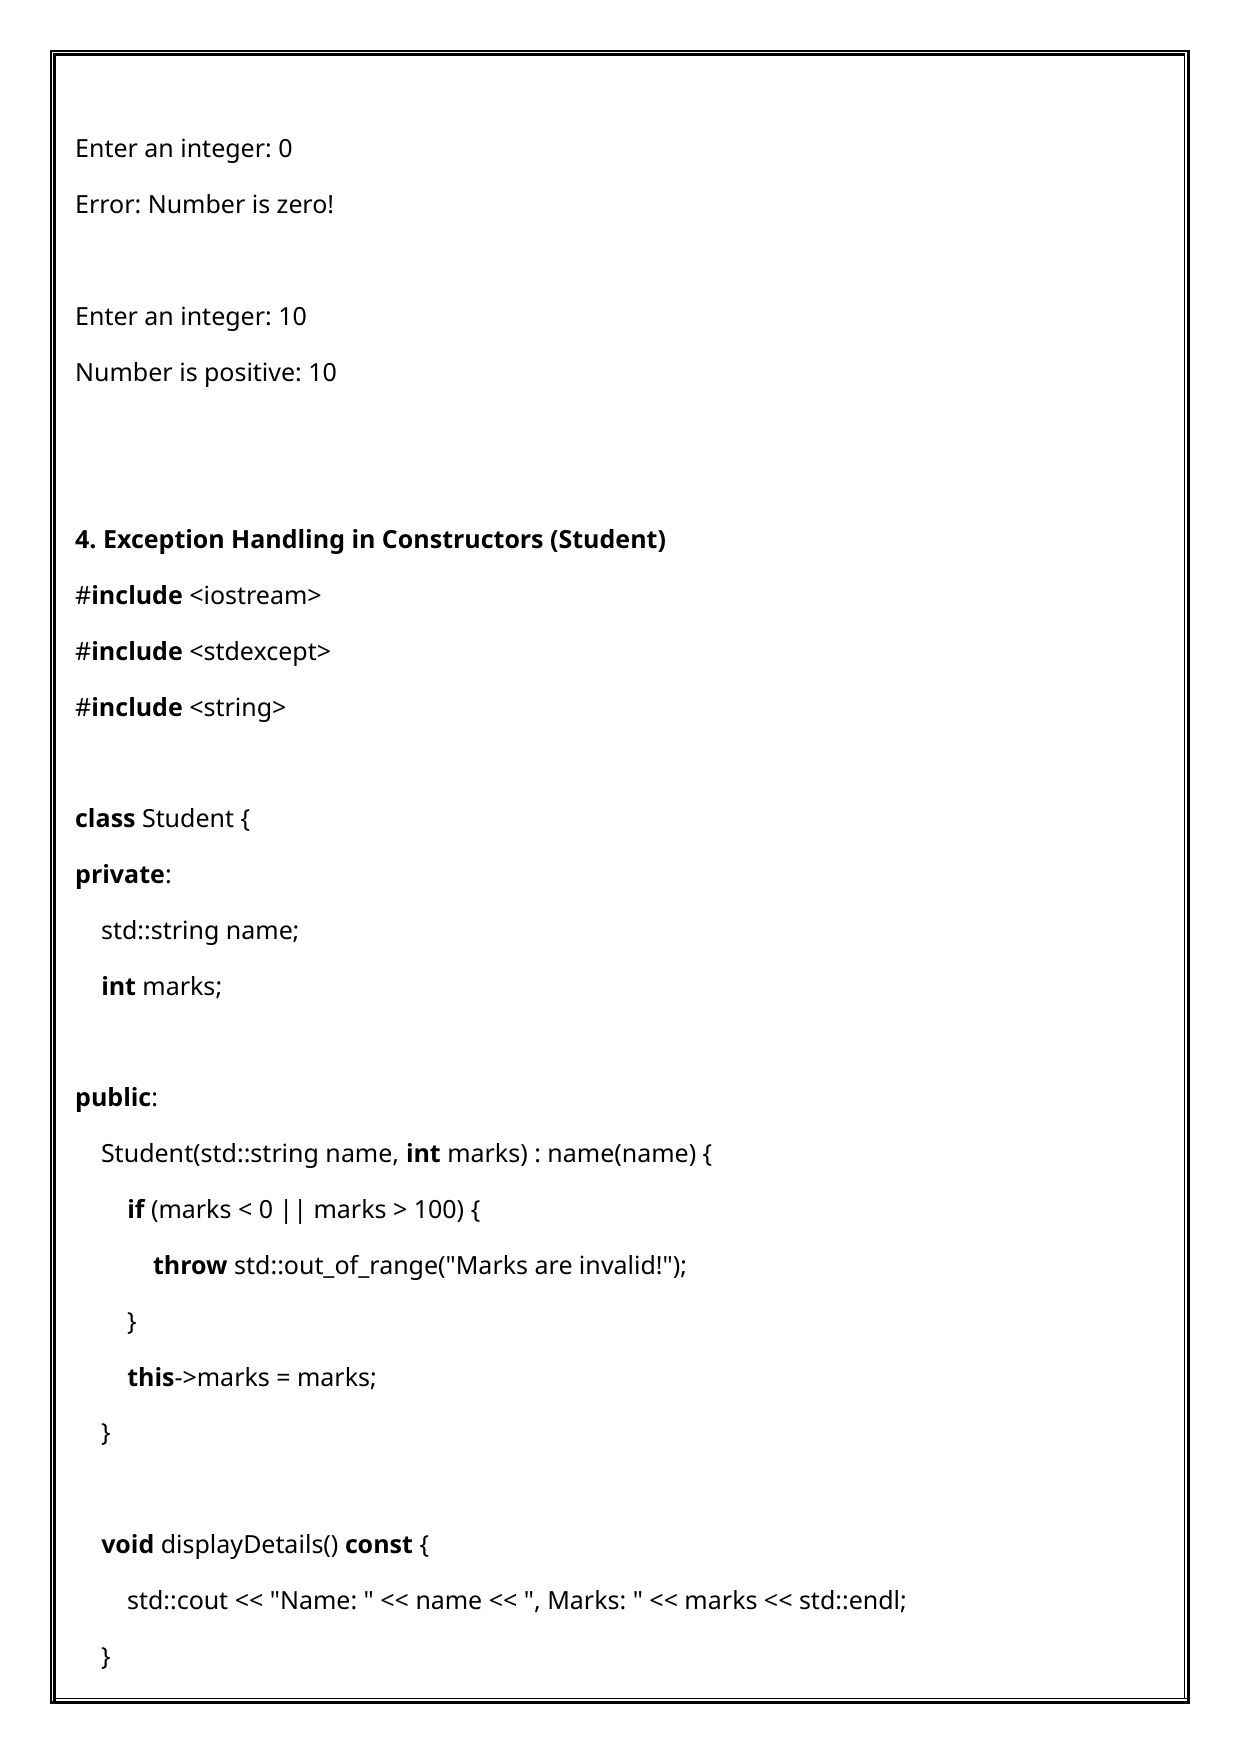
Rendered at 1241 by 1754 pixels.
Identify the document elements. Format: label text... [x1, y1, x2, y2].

text class Student { [75, 801, 1165, 835]
text #include <iostream> [75, 577, 1165, 612]
text } [75, 1303, 1165, 1337]
text void displayDetails() const { [75, 1527, 1165, 1561]
text 4. Exception Handling in Constructors (Student) [75, 522, 1165, 556]
text } [75, 1415, 1165, 1449]
text this->marks = marks; [75, 1359, 1165, 1393]
text Enter an integer: 0 [75, 131, 1165, 165]
text } [75, 1638, 1165, 1672]
text public: [75, 1080, 1165, 1114]
text throw std::out_of_range("Marks are invalid!"); [75, 1247, 1165, 1282]
text Enter an integer: 10 [75, 298, 1165, 332]
text #include <stdexcept> [75, 633, 1165, 667]
text if (marks < 0 || marks > 100) { [75, 1192, 1165, 1226]
text Error: Number is zero! [75, 187, 1165, 221]
text Student(std::string name, int marks) : name(name) { [75, 1136, 1165, 1170]
text Number is positive: 10 [75, 354, 1165, 388]
text private: [75, 857, 1165, 891]
text std::string name; [75, 912, 1165, 947]
text #include <string> [75, 689, 1165, 723]
text int marks; [75, 968, 1165, 1002]
text std::cout << "Name: " << name << ", Marks: " << marks << std::endl; [75, 1582, 1165, 1617]
